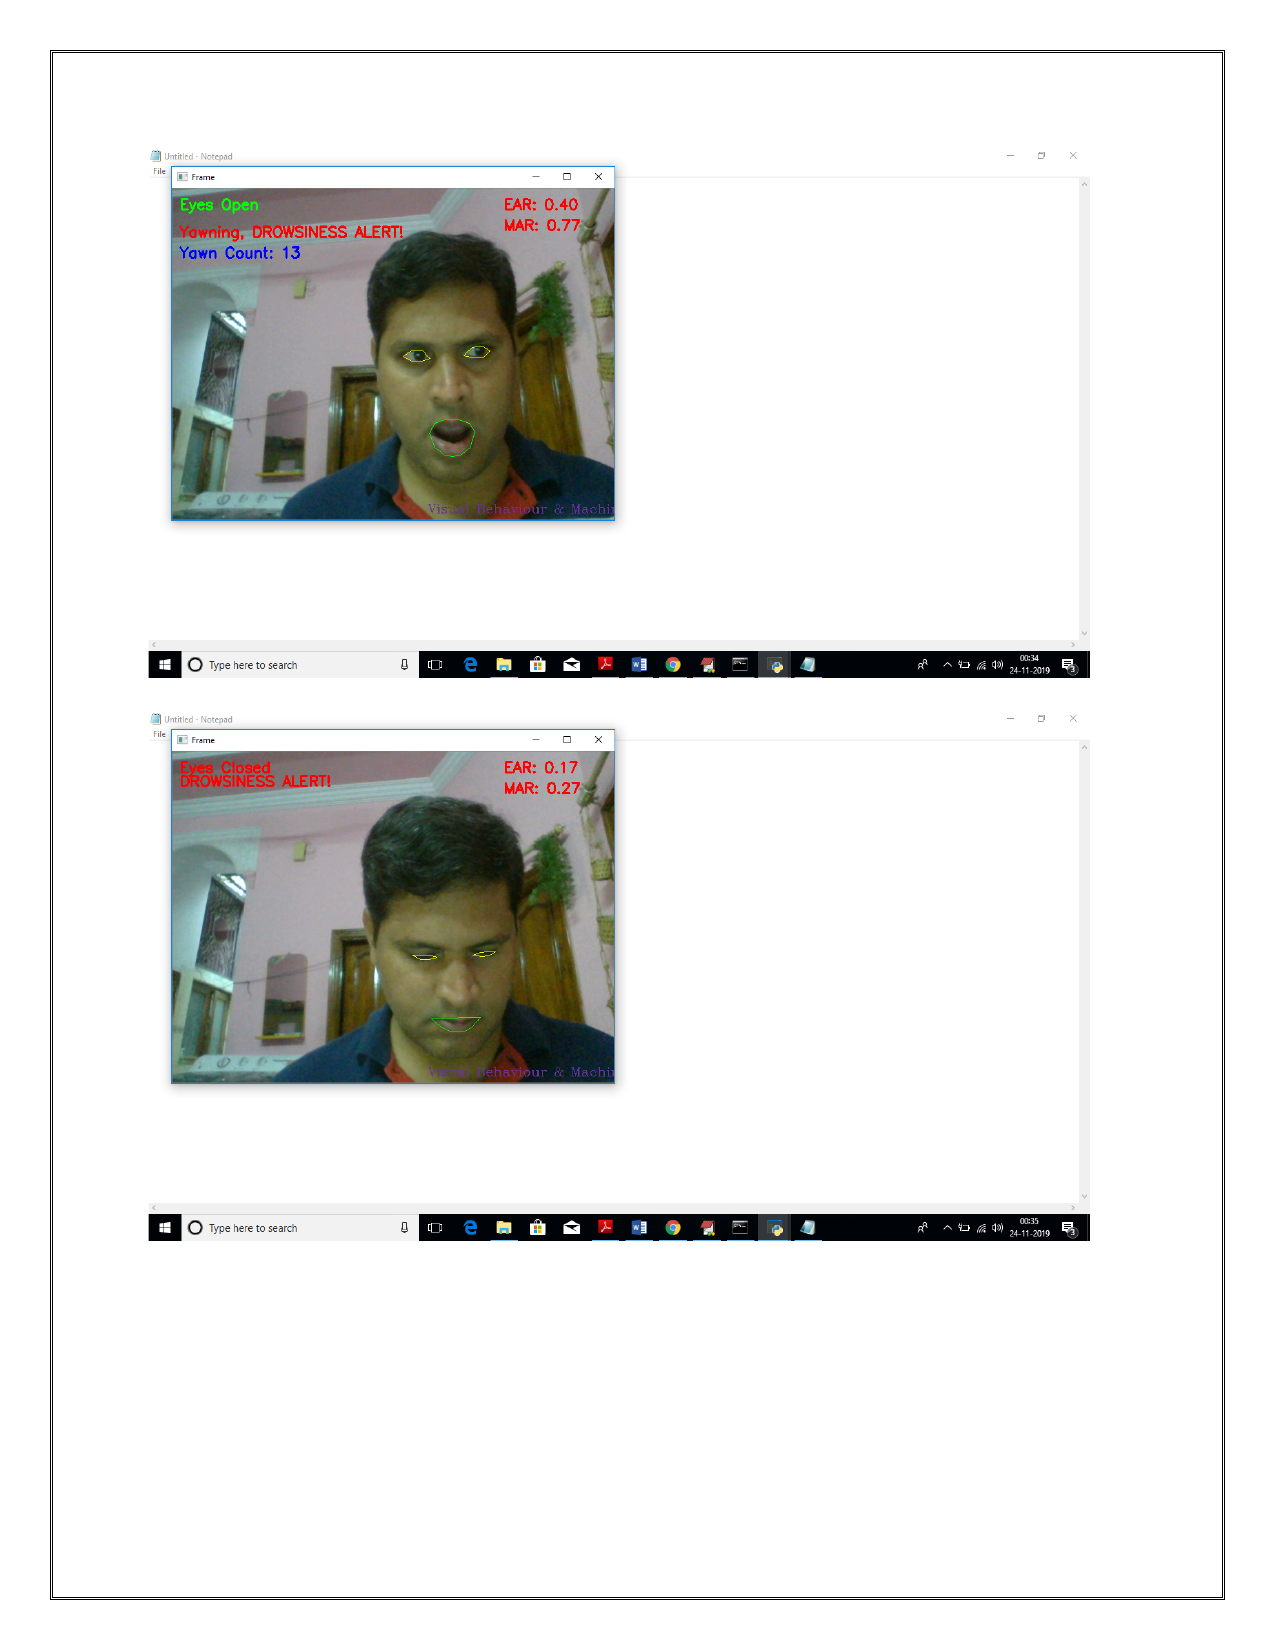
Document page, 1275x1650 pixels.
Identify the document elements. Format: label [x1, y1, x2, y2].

picture [148, 711, 1090, 1241]
picture [148, 148, 1090, 678]
